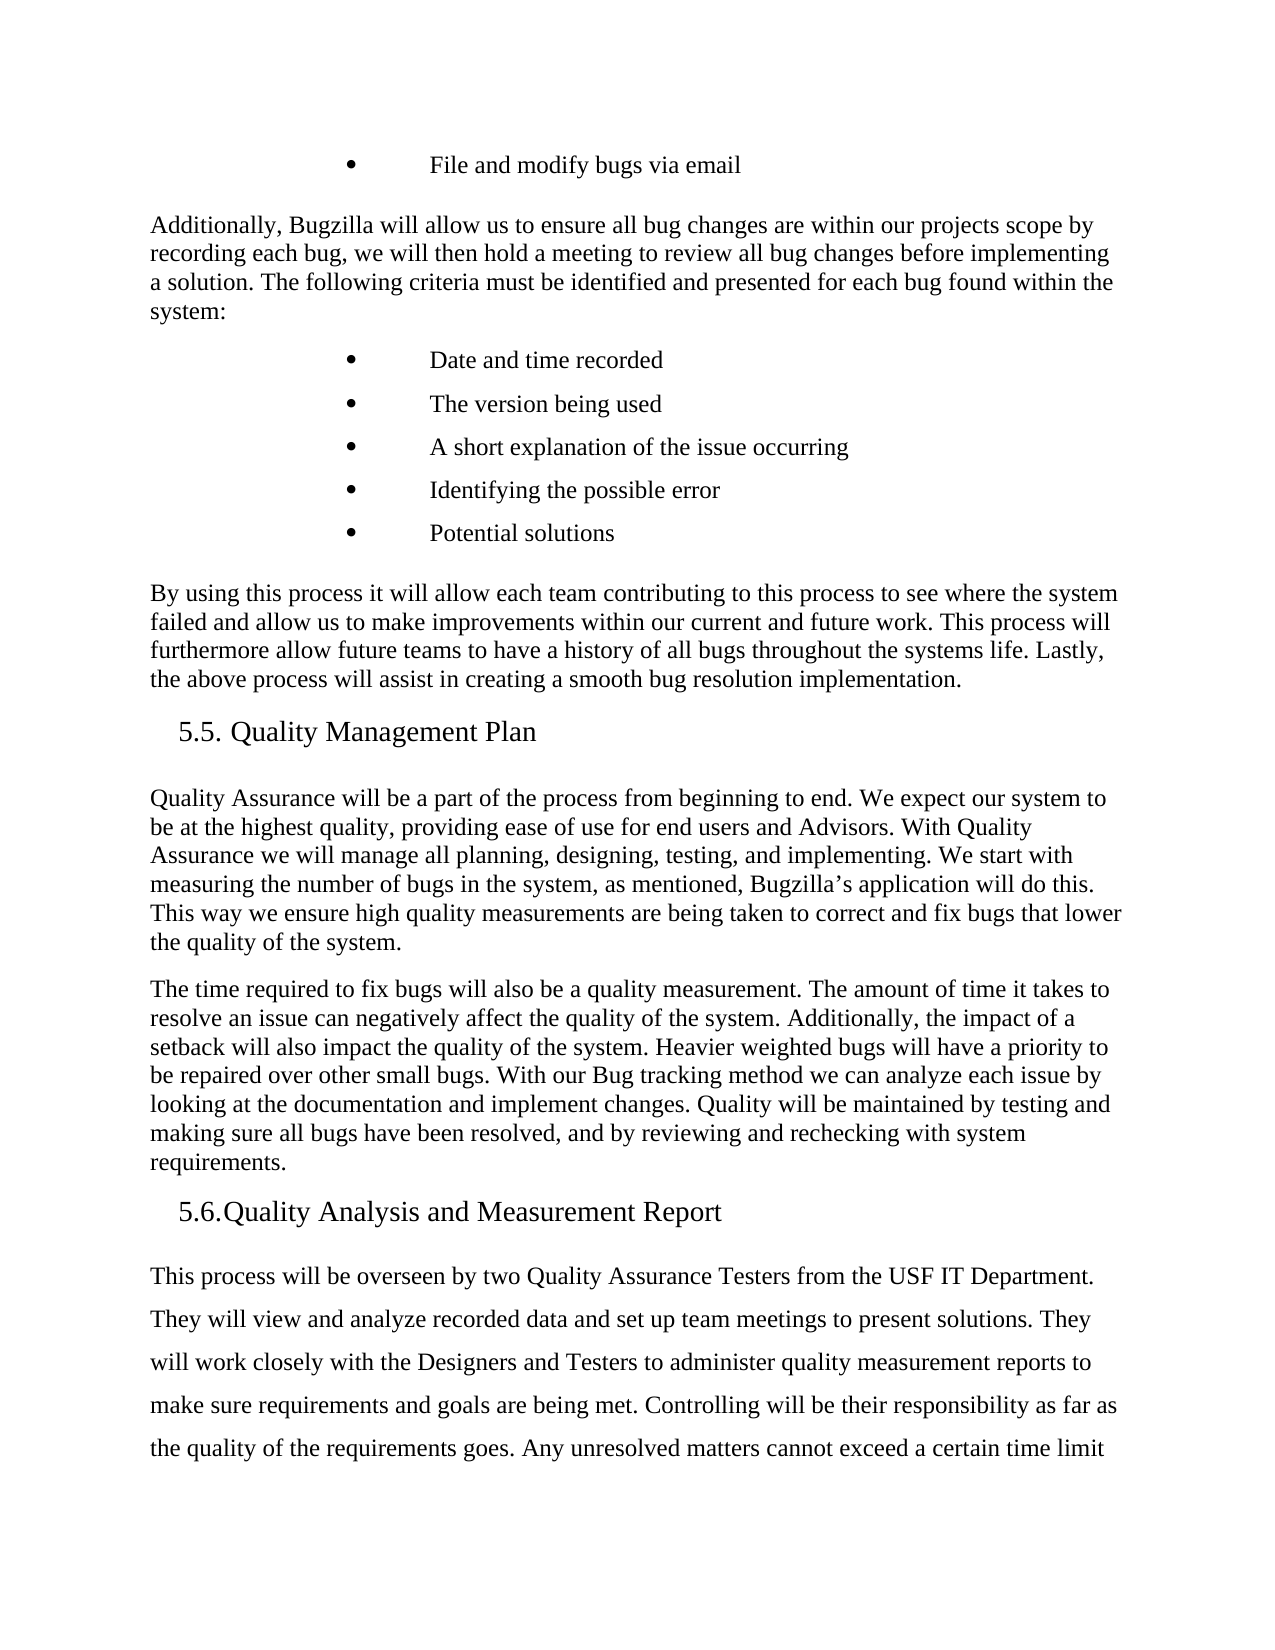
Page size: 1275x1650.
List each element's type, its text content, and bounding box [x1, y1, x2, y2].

list The version being used [347, 389, 1125, 417]
text Additionally, Bugzilla will allow us to ensure all bug changes are within our projects scope by recording each bug, we will then hold a meeting to review all bug changes before implementing a solution. The following criteria must be identified and presented for each bug found within the system: [150, 210, 1125, 325]
list Potential solutions [347, 518, 1125, 547]
text By using this process it will allow each team contributing to this process to see where the system failed and allow us to make improvements within our current and future work. This process will furthermore allow future teams to have a history of all bugs throughout the systems life. Lastly, the above process will assist in creating a smooth bug resolution implementation. [150, 578, 1125, 693]
text The time required to fix bugs will also be a quality measurement. The amount of time it takes to resolve an issue can negatively affect the quality of the system. Additionally, the impact of a setback will also impact the quality of the system. Heavier weighted bugs will have a priority to be repaired over other small bugs. With our Bug tracking method we can analyze each issue by looking at the documentation and implement changes. Quality will be maintained by testing and making sure all bugs have been resolved, and by reviewing and rechecking with system requirements. [150, 974, 1125, 1175]
text Quality Assurance will be a part of the process from beginning to end. We expect our system to be at the highest quality, providing ease of use for end users and Advisors. With Quality Assurance we will manage all planning, designing, testing, and implementing. We start with measuring the number of bugs in the system, as mentioned, Bugzilla’s application will do this. This way we ensure high quality measurements are being taken to correct and fix bugs that lower the quality of the system. [150, 783, 1125, 955]
list Quality Analysis and Measurement Report [178, 1194, 1125, 1228]
list File and modify bugs via email [347, 150, 1125, 179]
list Date and time recorded [347, 346, 1125, 374]
list Identifying the possible error [347, 475, 1125, 504]
list Quality Management Plan [178, 714, 1125, 747]
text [150, 1261, 1125, 1462]
list A short explanation of the issue occurring [347, 432, 1125, 461]
